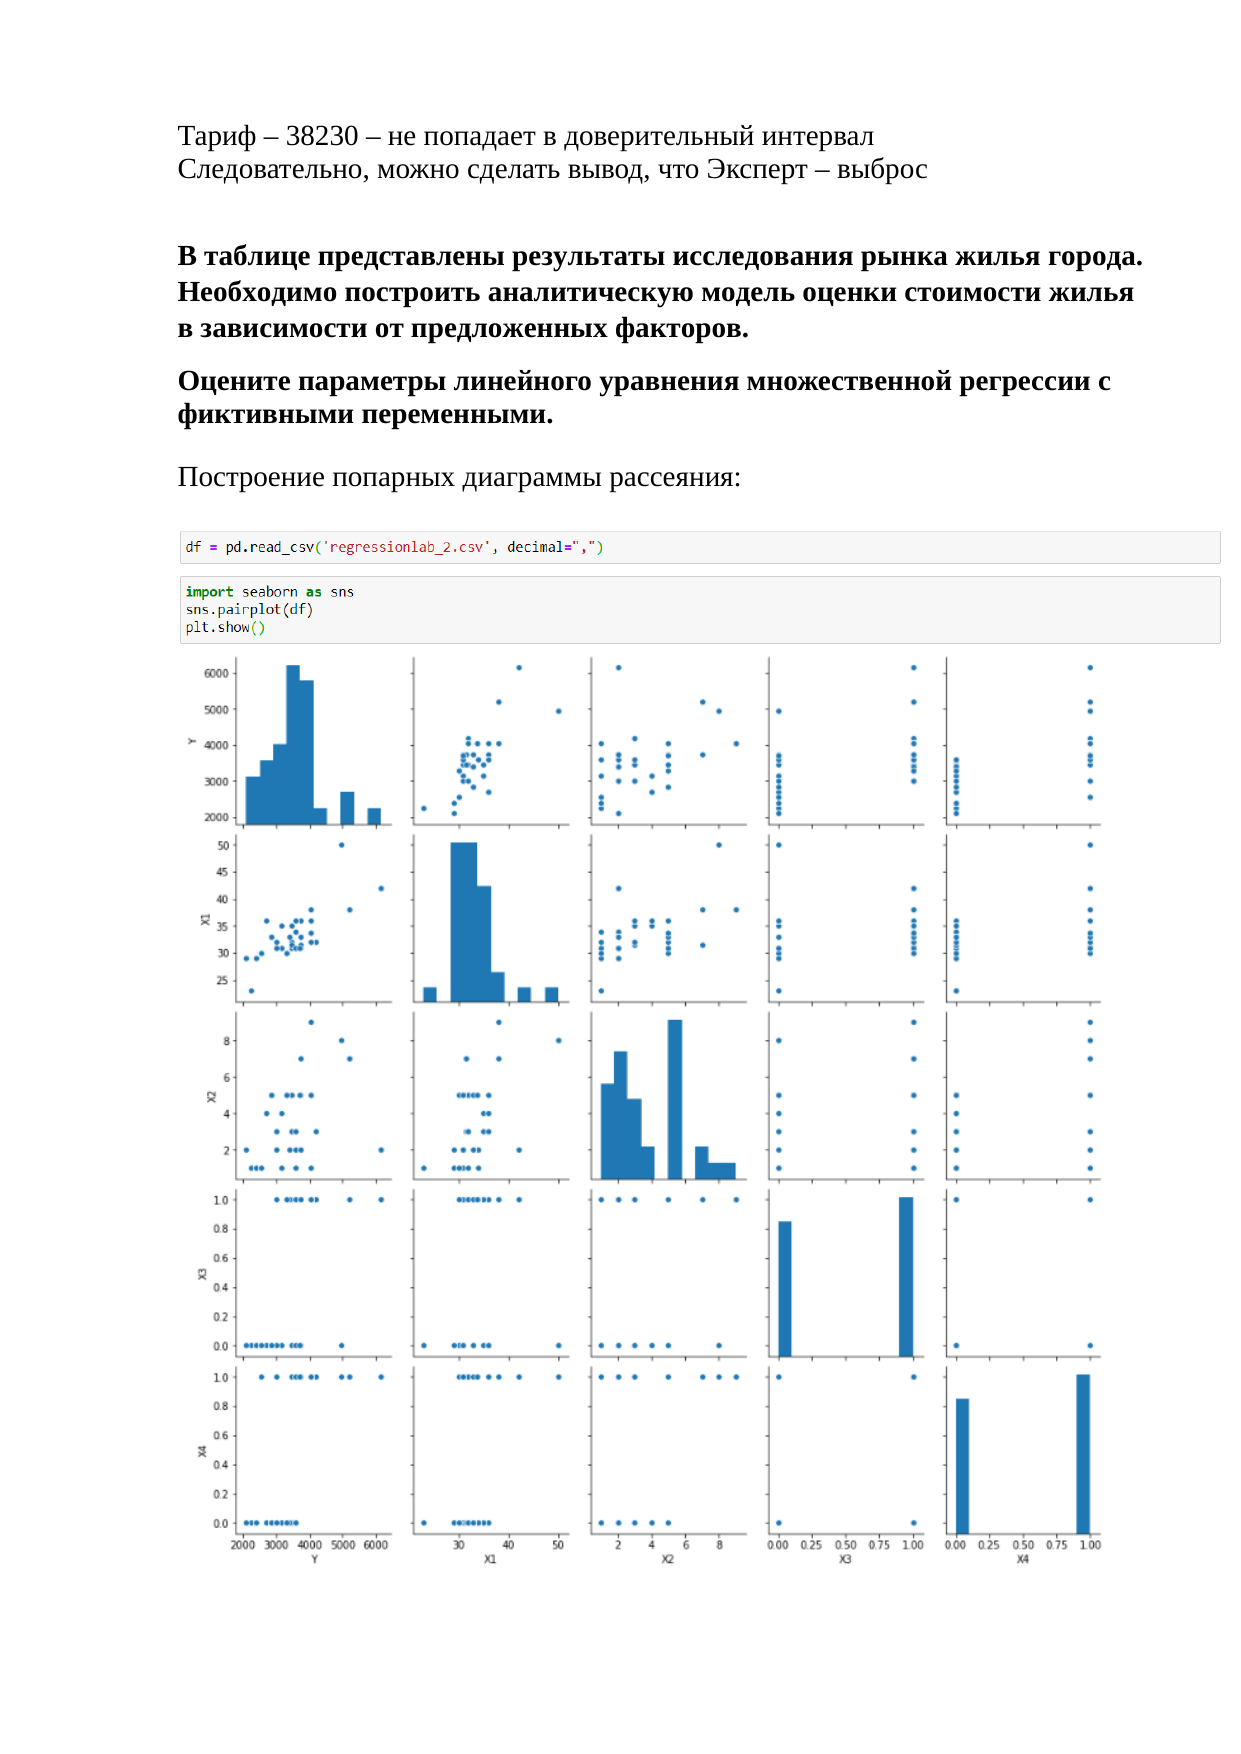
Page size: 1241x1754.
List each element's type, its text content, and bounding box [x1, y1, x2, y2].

picture [177, 526, 1224, 1571]
text Оцените параметры линейного уравнения множественной регрессии с фиктивными переменными. [177, 363, 1152, 430]
text Построение попарных диаграммы рассеяния: [177, 459, 1152, 493]
text Тариф – 38230 – не попадает в доверительный интервал [177, 118, 1152, 152]
text Следовательно, можно сделать вывод, что Эксперт – выброс [177, 152, 1152, 185]
text В таблице представлены результаты исследования рынка жилья города. Необходимо построить аналитическую модель оценки стоимости жилья в зависимости от предложенных факторов. [177, 238, 1152, 344]
